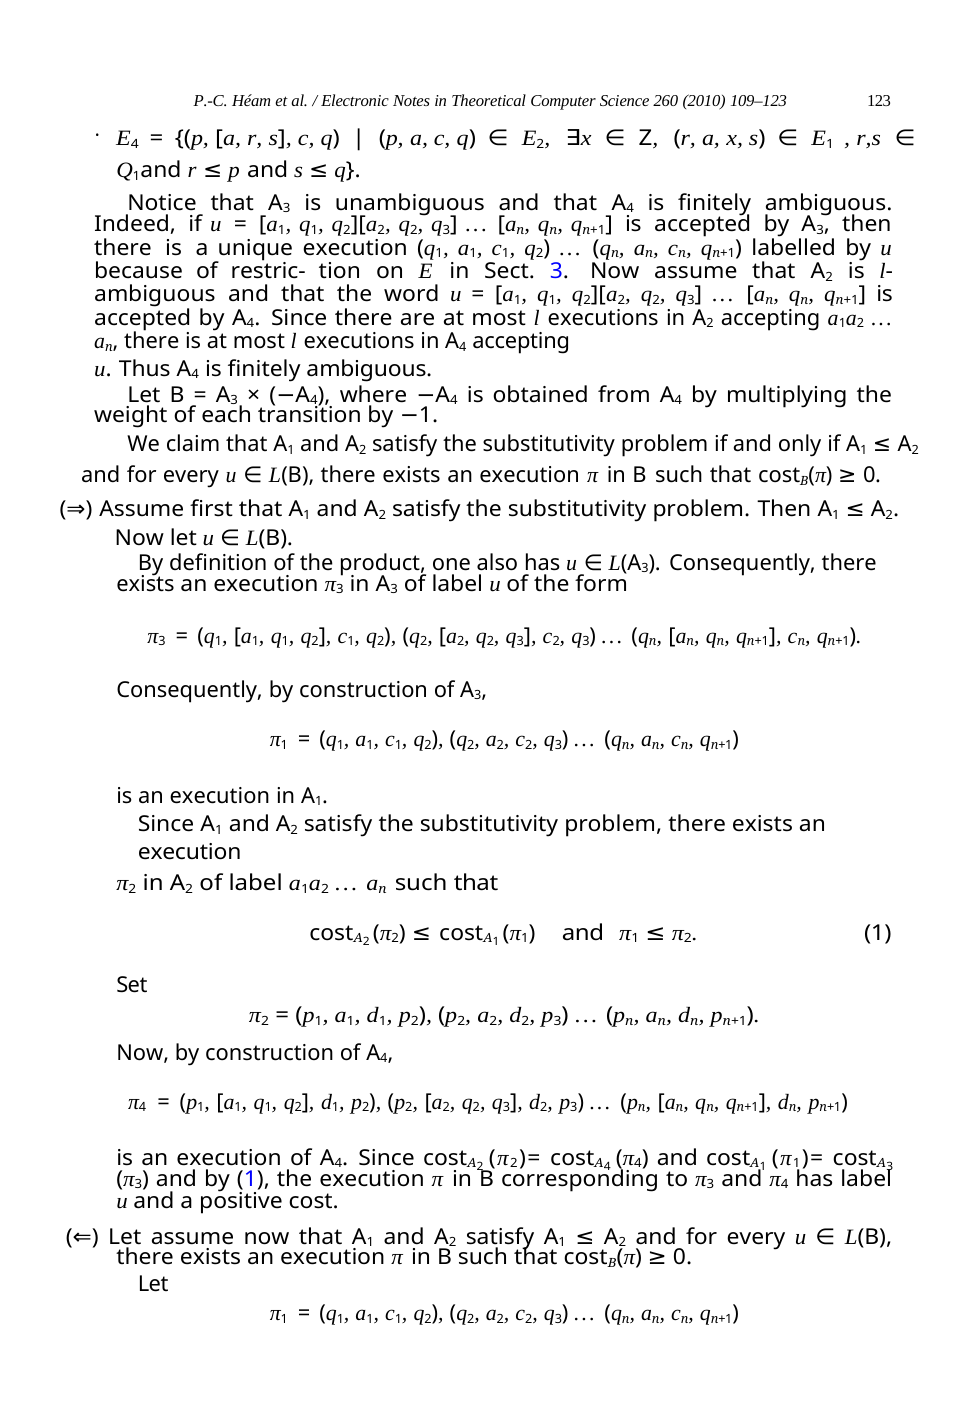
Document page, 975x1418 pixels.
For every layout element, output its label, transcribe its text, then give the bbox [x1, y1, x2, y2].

text Since A1 and A2 satisfy the substitutivity problem, there exists an execution [138, 809, 925, 865]
text By definition of the product, one also has u ∈ L(A3). Consequently, there exists an execution π3 in A3 of label u of the form [116, 552, 910, 597]
text Let [138, 1271, 925, 1296]
text (⇐) Let assume now that A1 and A2 satisfy A1 ≤ A2 and for every u ∈ L(B), there exists an execution π in B such that costB(π) ≥ 0. [66, 1226, 893, 1271]
list E4 = {(p, [a, r, s], c, q) | (p, a, c, q) ∈ E2, ∃x ∈ Z, (r, a, x, s) ∈ E1 , r,s ∈ [95, 120, 925, 152]
text Now let u ∈ L(B). [87, 523, 320, 551]
text Set [116, 969, 925, 998]
text π4 = (p1, [a1, q1, q2], d1, p2), (p2, [a2, q2, q3], d2, p3) ... (pn, [an, qn, qn+1], dn, pn+1) [128, 1086, 925, 1116]
text costA2 (π2) ≤ costA1 (π1) and π1 ≤ π2. (1) [309, 917, 925, 949]
text (⇒) Assume first that A1 and A2 satisfy the substitutivity problem. Then A1 ≤ A2. [57, 491, 901, 523]
text π2 in A2 of label a1a2 ... an such that [116, 865, 925, 897]
text Notice that A3 is unambiguous and that A4 is finitely ambiguous. Indeed, if u = [a1, q1, q2][a2, q2, q3] ... [an, qn, qn+1] is accepted by A3, then there is a unique execution (q1, a1, c1, q2) ... (qn, an, cn, qn+1) labelled by u because of restric- tion on E in Sect. 3. Now assume that A2 is l-ambiguous and that the word u = [a1, q1, q2][a2, q2, q3] ... [an, qn, qn+1] is accepted by A4. Since there are at most l executions in A2 accepting a1a2 ... an, there is at most l executions in A4 accepting [94, 191, 893, 354]
text π1 = (q1, a1, c1, q2), (q2, a2, c2, q3) ... (qn, an, cn, qn+1) [83, 723, 925, 753]
text u. Thus A4 is finitely ambiguous. [94, 354, 925, 382]
text Q1and r ≤ p and s ≤ q}. [116, 152, 925, 184]
text We claim that A1 and A2 satisfy the substitutivity problem if and only if A1 ≤ A2 [127, 429, 925, 457]
text π1 = (q1, a1, c1, q2), (q2, a2, c2, q3) ... (qn, an, cn, qn+1) [83, 1297, 925, 1327]
text is an execution in A1. [116, 777, 925, 809]
text and for every u ∈ L(B), there exists an execution π in B such that costB(π) ≥ 0. [54, 457, 908, 489]
text is an execution of A4. Since costA2 (π2)= costA4 (π4) and costA1 (π1)= costA3 (π3) and by (1), the execution π in B corresponding to π3 and π4 has label u and a positive cost. [116, 1146, 893, 1215]
text Now, by construction of A4, [116, 1037, 925, 1066]
text π3 = (q1, [a1, q1, q2], c1, q2), (q2, [a2, q2, q3], c2, q3) ... (qn, [an, qn, qn+1], cn, qn+1). [83, 619, 925, 649]
text π2 = (p1, a1, d1, p2), (p2, a2, d2, p3) ... (pn, an, dn, pn+1). [83, 999, 925, 1029]
text Let B = A3 × (−A4), where −A4 is obtained from A4 by multiplying the weight of each transition by −1. [94, 384, 892, 429]
text Consequently, by construction of A3, [116, 674, 925, 703]
